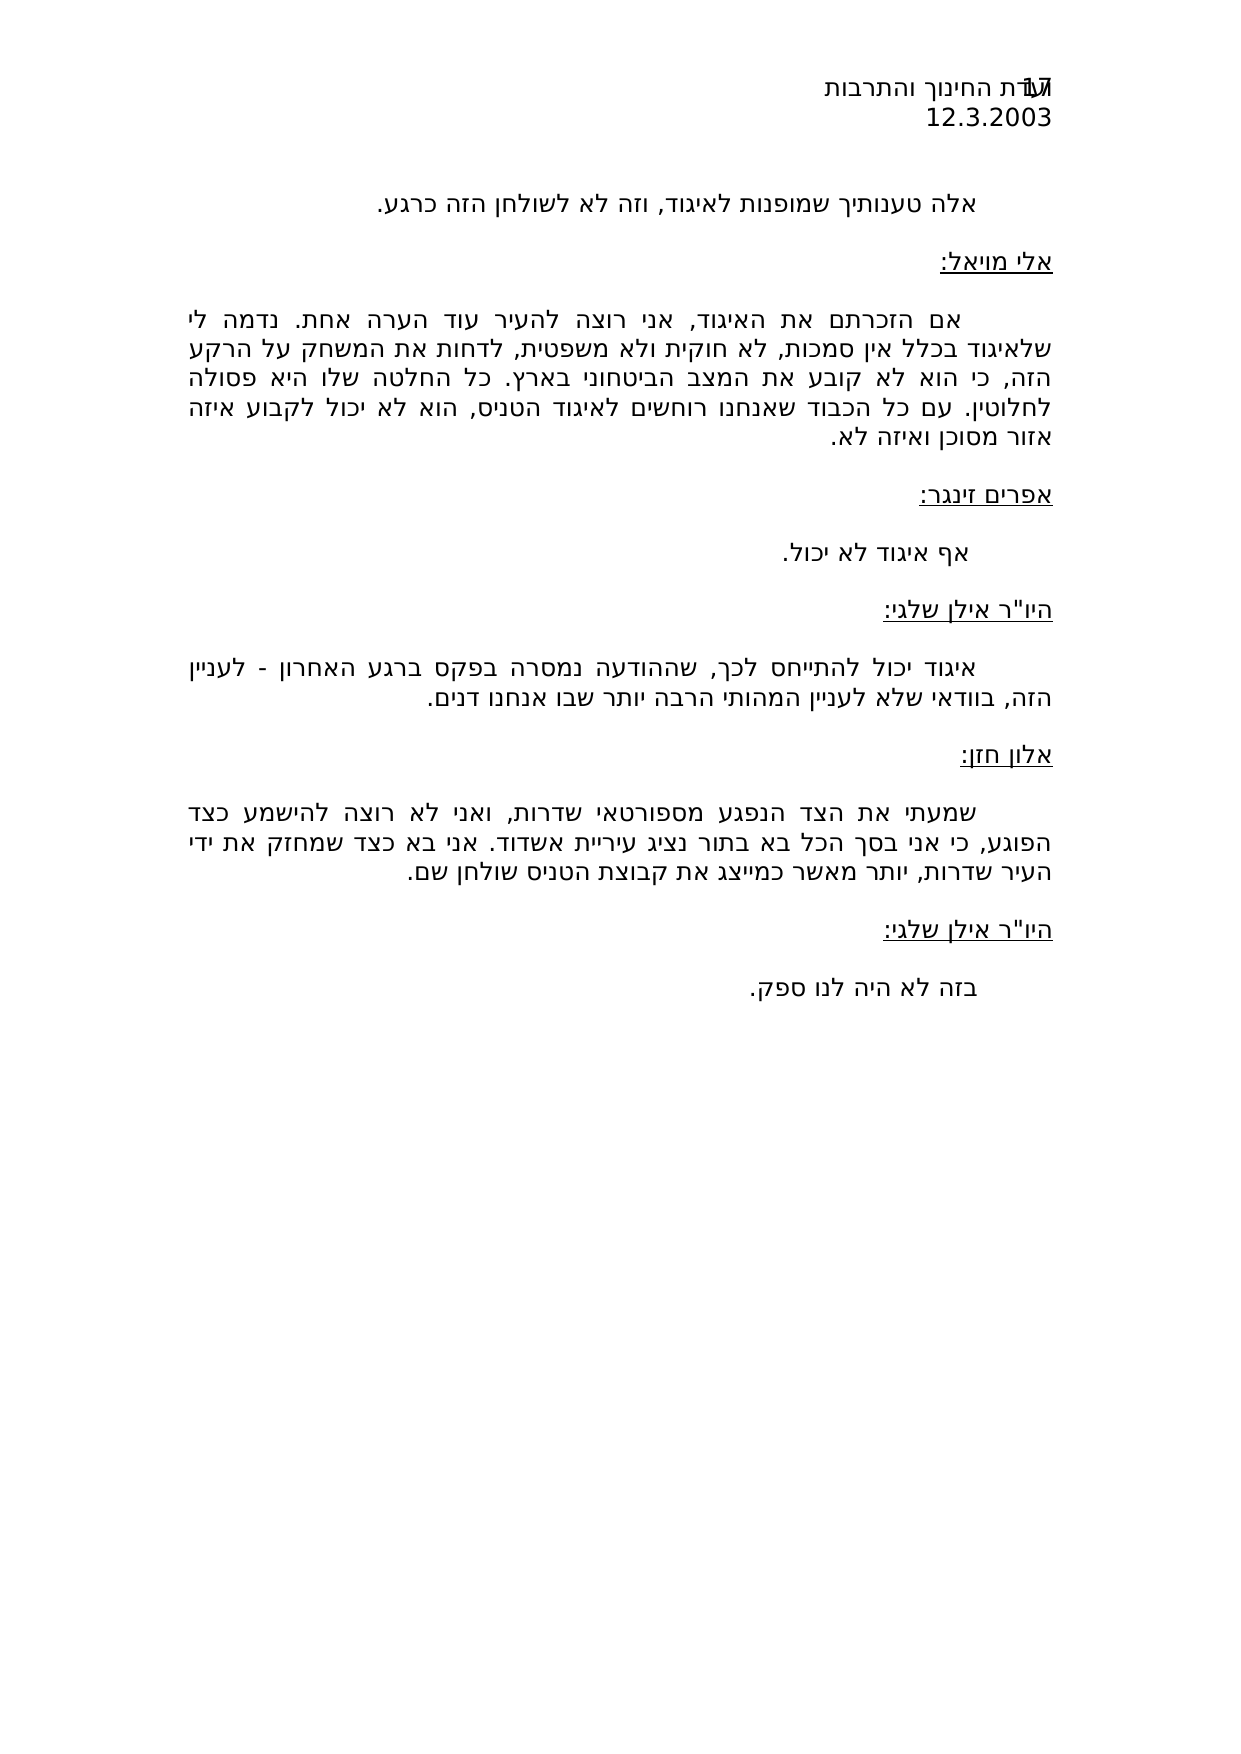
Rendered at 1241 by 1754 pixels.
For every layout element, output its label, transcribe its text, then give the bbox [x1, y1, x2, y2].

text היו"ר אילן שלגי: [187, 596, 1053, 625]
text בזה לא היה לנו ספק. [187, 973, 1053, 1002]
text אם הזכרתם את האיגוד, אני רוצה להעיר עוד הערה אחת. נדמה לי שלאיגוד בכלל אין סמכות, לא חוקית ולא משפטית, לדחות את המשחק על הרקע הזה, כי הוא לא קובע את המצב הביטחוני בארץ. כל החלטה שלו היא פסולה לחלוטין. עם כל הכבוד שאנחנו רוחשים לאיגוד הטניס, הוא לא יכול לקבוע איזה אזור מסוכן ואיזה לא. [187, 305, 1053, 451]
text אלה טענותיך שמופנות לאיגוד, וזה לא לשולחן הזה כרגע. [187, 189, 1053, 218]
text אף איגוד לא יכול. [187, 538, 1053, 567]
text איגוד יכול להתייחס לכך, שההודעה נמסרה בפקס ברגע האחרון - לעניין הזה, בוודאי שלא לעניין המהותי הרבה יותר שבו אנחנו דנים. [187, 653, 1053, 712]
text אלי מויאל: [187, 247, 1053, 276]
text אלון חזן: [187, 741, 1053, 770]
text היו"ר אילן שלגי: [187, 915, 1053, 944]
text אפרים זינגר: [187, 480, 1053, 509]
text שמעתי את הצד הנפגע מספורטאי שדרות, ואני לא רוצה להישמע כצד הפוגע, כי אני בסך הכל בא בתור נציג עיריית אשדוד. אני בא כצד שמחזק את ידי העיר שדרות, יותר מאשר כמייצג את קבוצת הטניס שולחן שם. [187, 798, 1053, 886]
